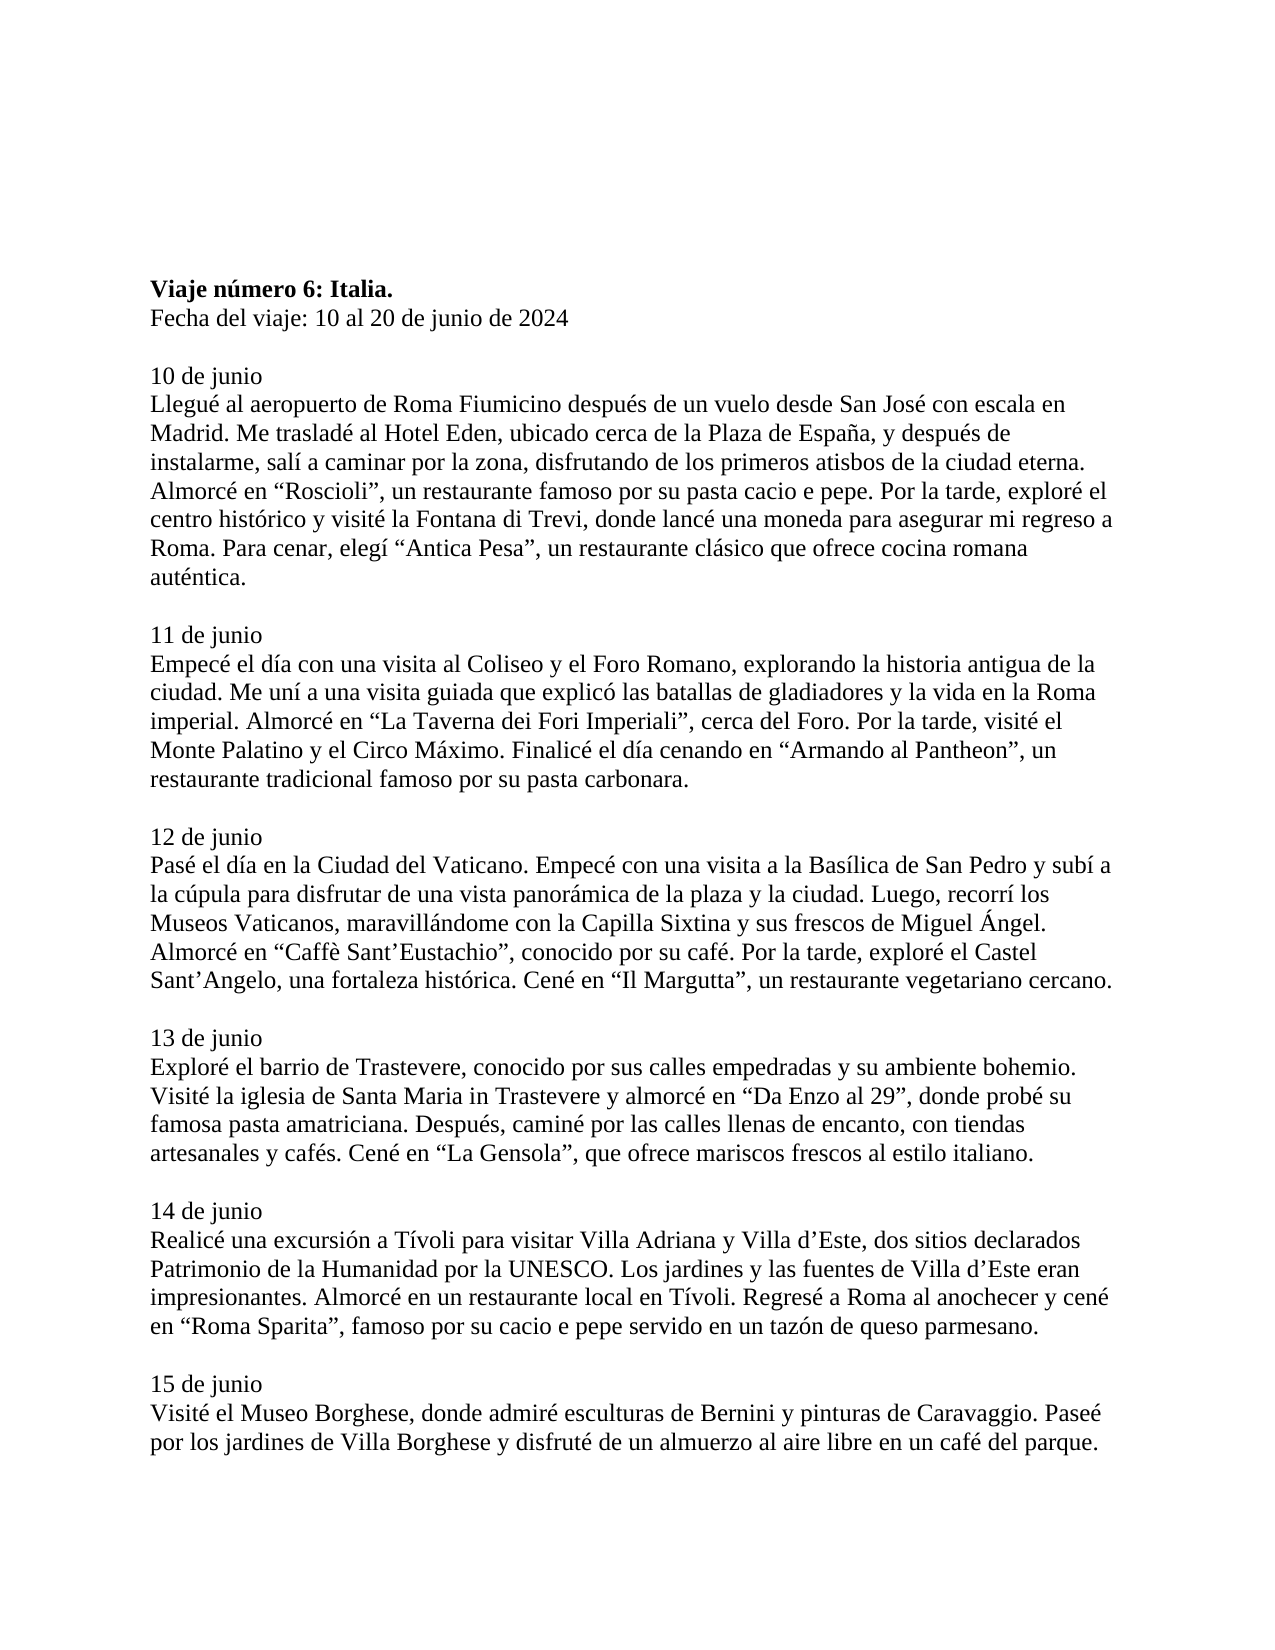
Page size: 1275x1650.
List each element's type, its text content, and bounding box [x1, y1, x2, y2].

text 12 de junio Pasé el día en la Ciudad del Vaticano. Empecé con una visita a la Basílica de San Pedro y subí a la cúpula para disfrutar de una vista panorámica de la plaza y la ciudad. Luego, recorrí los Museos Vaticanos, maravillándome con la Capilla Sixtina y sus frescos de Miguel Ángel. Almorcé en “Caffè Sant’Eustachio”, conocido por su café. Por la tarde, exploré el Castel Sant’Angelo, una fortaleza histórica. Cené en “Il Margutta”, un restaurante vegetariano cercano. [150, 822, 1125, 994]
text 10 de junio Llegué al aeropuerto de Roma Fiumicino después de un vuelo desde San José con escala en Madrid. Me trasladé al Hotel Eden, ubicado cerca de la Plaza de España, y después de instalarme, salí a caminar por la zona, disfrutando de los primeros atisbos de la ciudad eterna. Almorcé en “Roscioli”, un restaurante famoso por su pasta cacio e pepe. Por la tarde, exploré el centro histórico y visité la Fontana di Trevi, donde lancé una moneda para asegurar mi regreso a Roma. Para cenar, elegí “Antica Pesa”, un restaurante clásico que ofrece cocina romana auténtica. [150, 361, 1125, 591]
text Viaje número 6: Italia. Fecha del viaje: 10 al 20 de junio de 2024 [150, 274, 1125, 332]
text 13 de junio Exploré el barrio de Trastevere, conocido por sus calles empedradas y su ambiente bohemio. Visité la iglesia de Santa Maria in Trastevere y almorcé en “Da Enzo al 29”, donde probé su famosa pasta amatriciana. Después, caminé por las calles llenas de encanto, con tiendas artesanales y cafés. Cené en “La Gensola”, que ofrece mariscos frescos al estilo italiano. [150, 1023, 1125, 1167]
text 14 de junio Realicé una excursión a Tívoli para visitar Villa Adriana y Villa d’Este, dos sitios declarados Patrimonio de la Humanidad por la UNESCO. Los jardines y las fuentes de Villa d’Este eran impresionantes. Almorcé en un restaurante local en Tívoli. Regresé a Roma al anochecer y cené en “Roma Sparita”, famoso por su cacio e pepe servido en un tazón de queso parmesano. [150, 1196, 1125, 1340]
text 11 de junio Empecé el día con una visita al Coliseo y el Foro Romano, explorando la historia antigua de la ciudad. Me uní a una visita guiada que explicó las batallas de gladiadores y la vida en la Roma imperial. Almorcé en “La Taverna dei Fori Imperiali”, cerca del Foro. Por la tarde, visité el Monte Palatino y el Circo Máximo. Finalicé el día cenando en “Armando al Pantheon”, un restaurante tradicional famoso por su pasta carbonara. [150, 620, 1125, 792]
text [150, 1369, 1125, 1455]
